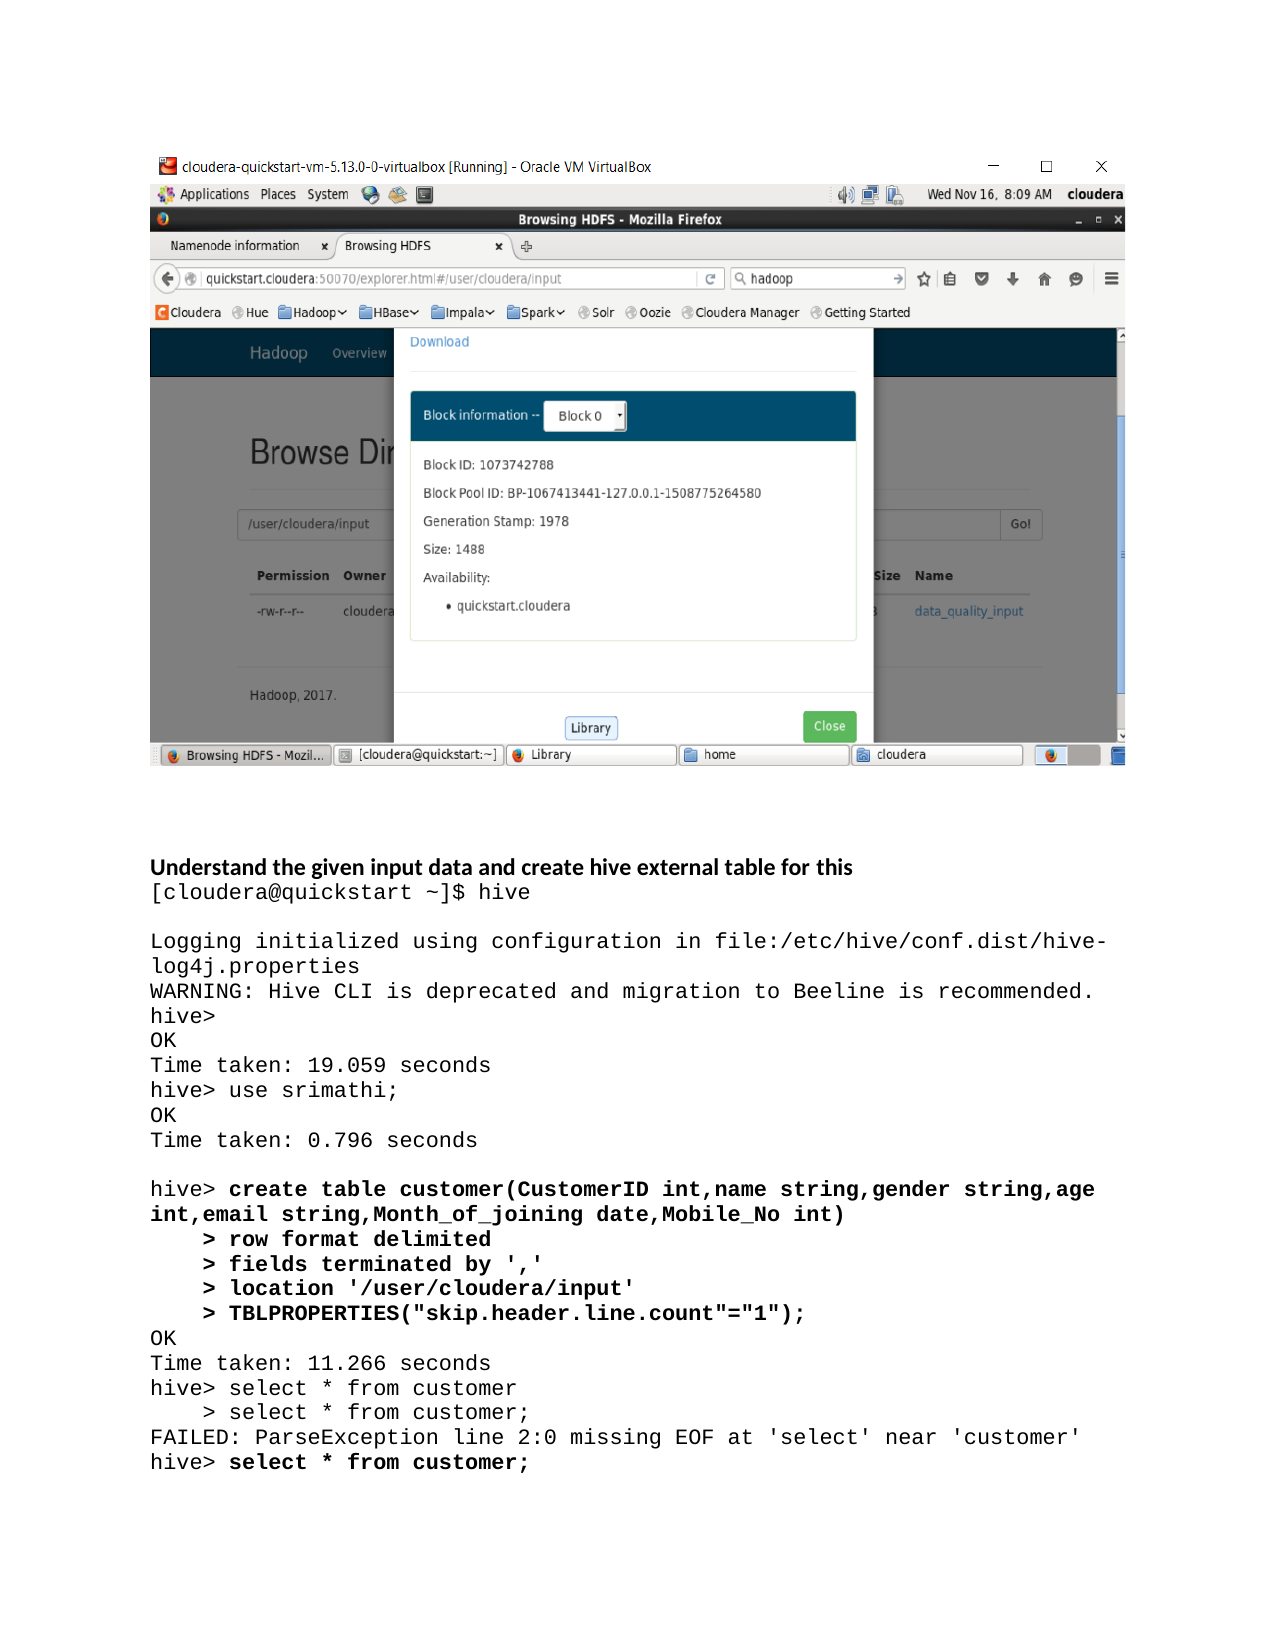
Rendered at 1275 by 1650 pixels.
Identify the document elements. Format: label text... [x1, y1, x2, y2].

text > location '/user/cloudera/input' [150, 1277, 1125, 1302]
text OK [150, 1104, 1125, 1129]
text [cloudera@quickstart ~]$ hive [150, 881, 1125, 906]
text OK [150, 1029, 1125, 1054]
text hive> select * from customer; [150, 1451, 1125, 1476]
picture [251, 347, 260, 358]
picture [150, 150, 1125, 766]
text Time taken: 0.796 seconds [150, 1129, 1125, 1153]
text hive> select * from customer [150, 1377, 1125, 1401]
text > select * from customer; [150, 1401, 1125, 1426]
text OK [150, 1327, 1125, 1352]
text Time taken: 19.059 seconds [150, 1054, 1125, 1079]
text Understand the given input data and create hive external table for this [150, 852, 1125, 881]
text hive> [150, 1005, 1125, 1029]
text WARNING: Hive CLI is deprecated and migration to Beeline is recommended. [150, 980, 1125, 1005]
picture [264, 351, 270, 358]
text FAILED: ParseException line 2:0 missing EOF at 'select' near 'customer' [150, 1426, 1125, 1451]
text Logging initialized using configuration in file:/etc/hive/conf.dist/hive-log4j.properties [150, 930, 1125, 980]
text > TBLPROPERTIES("skip.header.line.count"="1"); [150, 1302, 1125, 1327]
text hive> use srimathi; [150, 1079, 1125, 1104]
picture [274, 347, 287, 358]
picture [344, 351, 354, 357]
text > fields terminated by ',' [150, 1253, 1125, 1277]
text hive> create table customer(CustomerID int,name string,gender string,age int,email string,Month_of_joining date,Mobile_No int) [150, 1178, 1125, 1228]
picture [297, 350, 306, 362]
text Time taken: 11.266 seconds [150, 1352, 1125, 1377]
text > row format delimited [150, 1228, 1125, 1253]
picture [334, 351, 343, 357]
